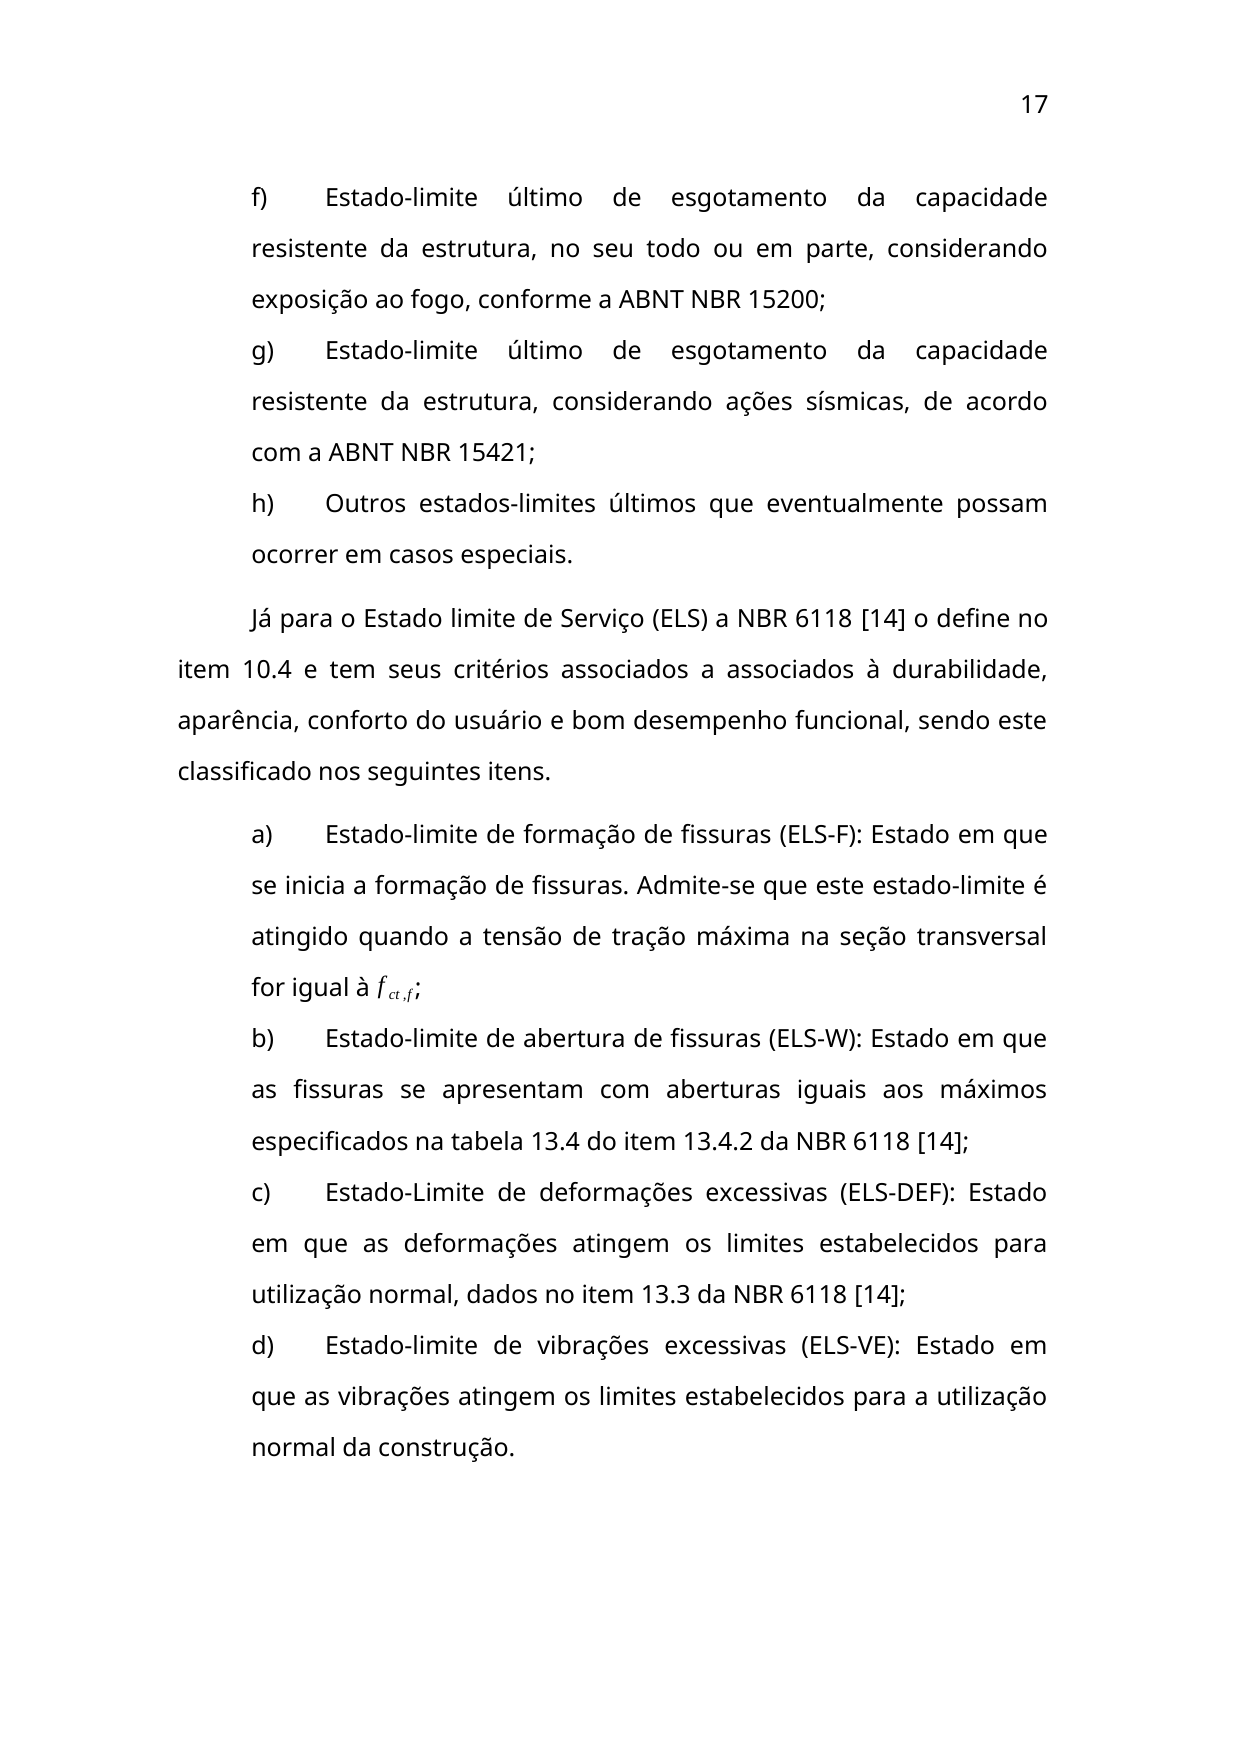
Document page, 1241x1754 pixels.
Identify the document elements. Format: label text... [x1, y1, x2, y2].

list Estado-Limite de deformações excessivas (ELS-DEF): Estado em que as deformações atingem os limites estabelecidos para utilização normal, dados no item 13.3 da NBR 6118 [14]; [251, 1174, 1048, 1310]
list Estado-limite de vibrações excessivas (ELS-VE): Estado em que as vibrações atingem os limites estabelecidos para a utilização normal da construção. [251, 1327, 1048, 1463]
list Estado-limite último de esgotamento da capacidade resistente da estrutura, considerando ações sísmicas, de acordo com a ABNT NBR 15421; [251, 332, 1048, 469]
list Estado-limite último de esgotamento da capacidade resistente da estrutura, no seu todo ou em parte, considerando exposição ao fogo, conforme a ABNT NBR 15200; [251, 179, 1048, 316]
list Outros estados-limites últimos que eventualmente possam ocorrer em casos especiais. [251, 486, 1048, 571]
list Estado-limite de abertura de fissuras (ELS-W): Estado em que as fissuras se apresentam com aberturas iguais aos máximos especificados na tabela 13.4 do item 13.4.2 da NBR 6118 [14]; [251, 1021, 1048, 1157]
list Estado-limite de formação de fissuras (ELS-F): Estado em que se inicia a formação de fissuras. Admite-se que este estado-limite é atingido quando a tensão de tração máxima na seção transversal for igual à ; [251, 817, 1048, 1004]
text Já para o Estado limite de Serviço (ELS) a NBR 6118 [14] o define no item 10.4 e tem seus critérios associados a associados à durabilidade, aparência, conforto do usuário e bom desempenho funcional, sendo este classificado nos seguintes itens. [177, 600, 1048, 787]
